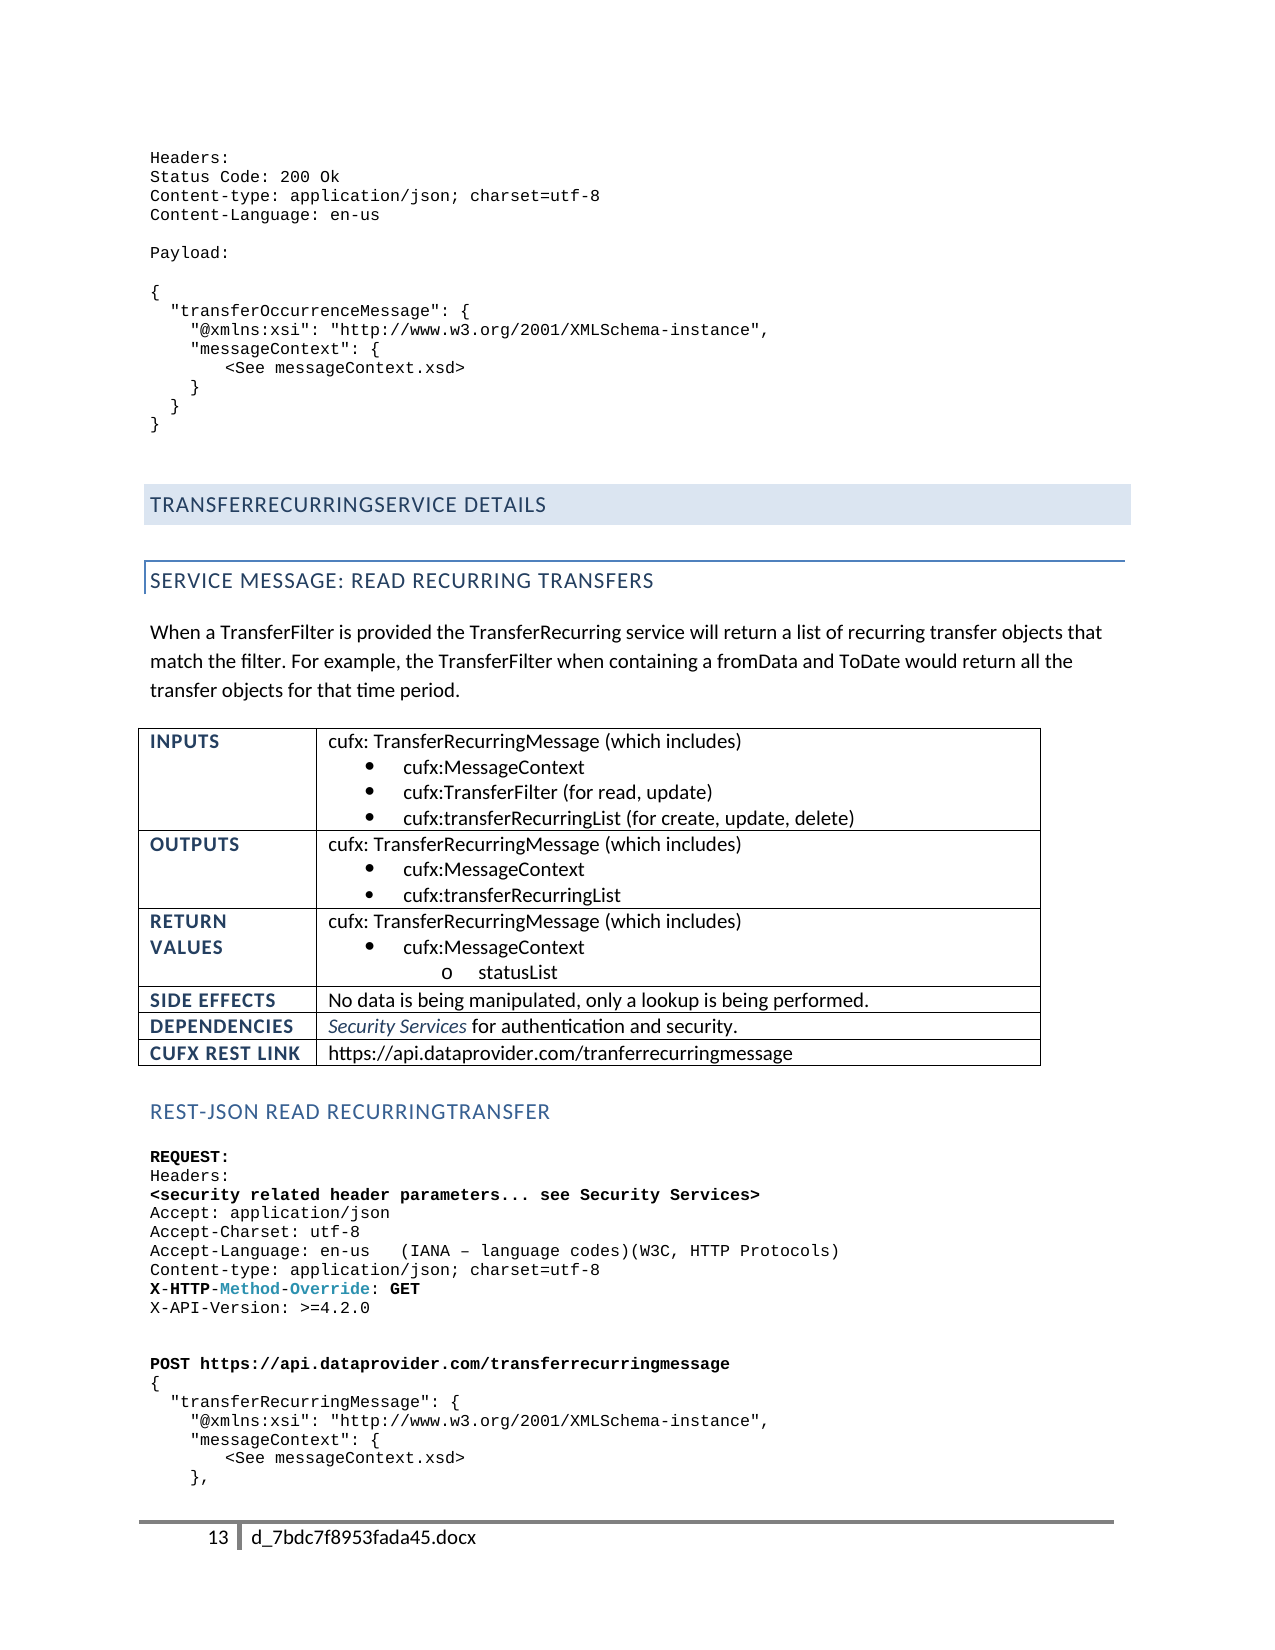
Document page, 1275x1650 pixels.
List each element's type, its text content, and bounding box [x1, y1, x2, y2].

text { [150, 284, 1125, 303]
text }, [150, 1469, 1125, 1488]
text { [150, 1375, 1125, 1393]
table_cell Side Effects [139, 987, 316, 1012]
subtitle TransferRecurringService Details [150, 491, 1125, 519]
table_cell https://api.dataprovider.com/tranferrecurringmessage [317, 1040, 1040, 1065]
text Accept-Language: en-us (IANA – language codes)(W3C, HTTP Protocols) [150, 1243, 1125, 1262]
table_cell cufx: TransferRecurringMessage (which includes) cufx:MessageContext statusList [317, 909, 1040, 986]
text } [150, 416, 1125, 435]
text Headers: [150, 150, 1125, 169]
table_cell cufx: TransferRecurringMessage (which includes) cufx:MessageContext cufx:transferRecurringList [317, 831, 1040, 907]
text "transferOccurrenceMessage": { [150, 303, 1125, 322]
text } [150, 378, 1125, 397]
text "messageContext": { [150, 1431, 1125, 1450]
text "@xmlns:xsi": "http://www.w3.org/2001/XMLSchema-instance", [150, 1412, 1125, 1431]
subtitle Service Message: Read Recurring Transfers [146, 562, 1125, 594]
table_cell CUFX Rest Link [139, 1040, 316, 1065]
text Content-type: application/json; charset=utf-8 [150, 1262, 1125, 1280]
text X-HTTP-Method-Override: GET [150, 1280, 1125, 1299]
text <security related header parameters... see Security Services> [150, 1186, 1125, 1205]
text X-API-Version: >=4.2.0 [150, 1299, 1125, 1318]
text POST https://api.dataprovider.com/transferrecurringmessage [150, 1356, 1125, 1375]
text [150, 322, 1125, 341]
text Content-Language: en-us [150, 207, 1125, 225]
text REQUEST: [150, 1148, 1125, 1167]
text "messageContext": { [150, 341, 1125, 359]
text Status Code: 200 Ok [150, 169, 1125, 188]
table_cell Security Services for authentication and security. [317, 1013, 1040, 1039]
text Payload: [150, 244, 1125, 263]
subtitle REST-JSON read Recurringtransfer [150, 1097, 1125, 1125]
text <See messageContext.xsd> [150, 359, 1125, 378]
table_header cufx: TransferRecurringMessage (which includes) cufx:MessageContext cufx:TransferFilter (for read, update) cufx:transferRecurringList (for create, update, delete) [317, 729, 1040, 830]
table_header INPUTS [139, 729, 316, 830]
text Headers: [150, 1167, 1125, 1186]
table_cell Dependencies [139, 1013, 316, 1039]
text When a TransferFilter is provided the TransferRecurring service will return a list of recurring transfer objects that match the filter. For example, the TransferFilter when containing a fromData and ToDate would return all the transfer objects for that time period. [150, 619, 1125, 703]
text "transferRecurringMessage": { [150, 1393, 1125, 1412]
text } [150, 397, 1125, 416]
table_cell Return Values [139, 909, 316, 986]
table_cell Outputs [139, 831, 316, 907]
text Content-type: application/json; charset=utf-8 [150, 188, 1125, 207]
table_cell No data is being manipulated, only a lookup is being performed. [317, 987, 1040, 1012]
text Accept-Charset: utf-8 [150, 1224, 1125, 1243]
text <See messageContext.xsd> [150, 1450, 1125, 1469]
text Accept: application/json [150, 1205, 1125, 1224]
